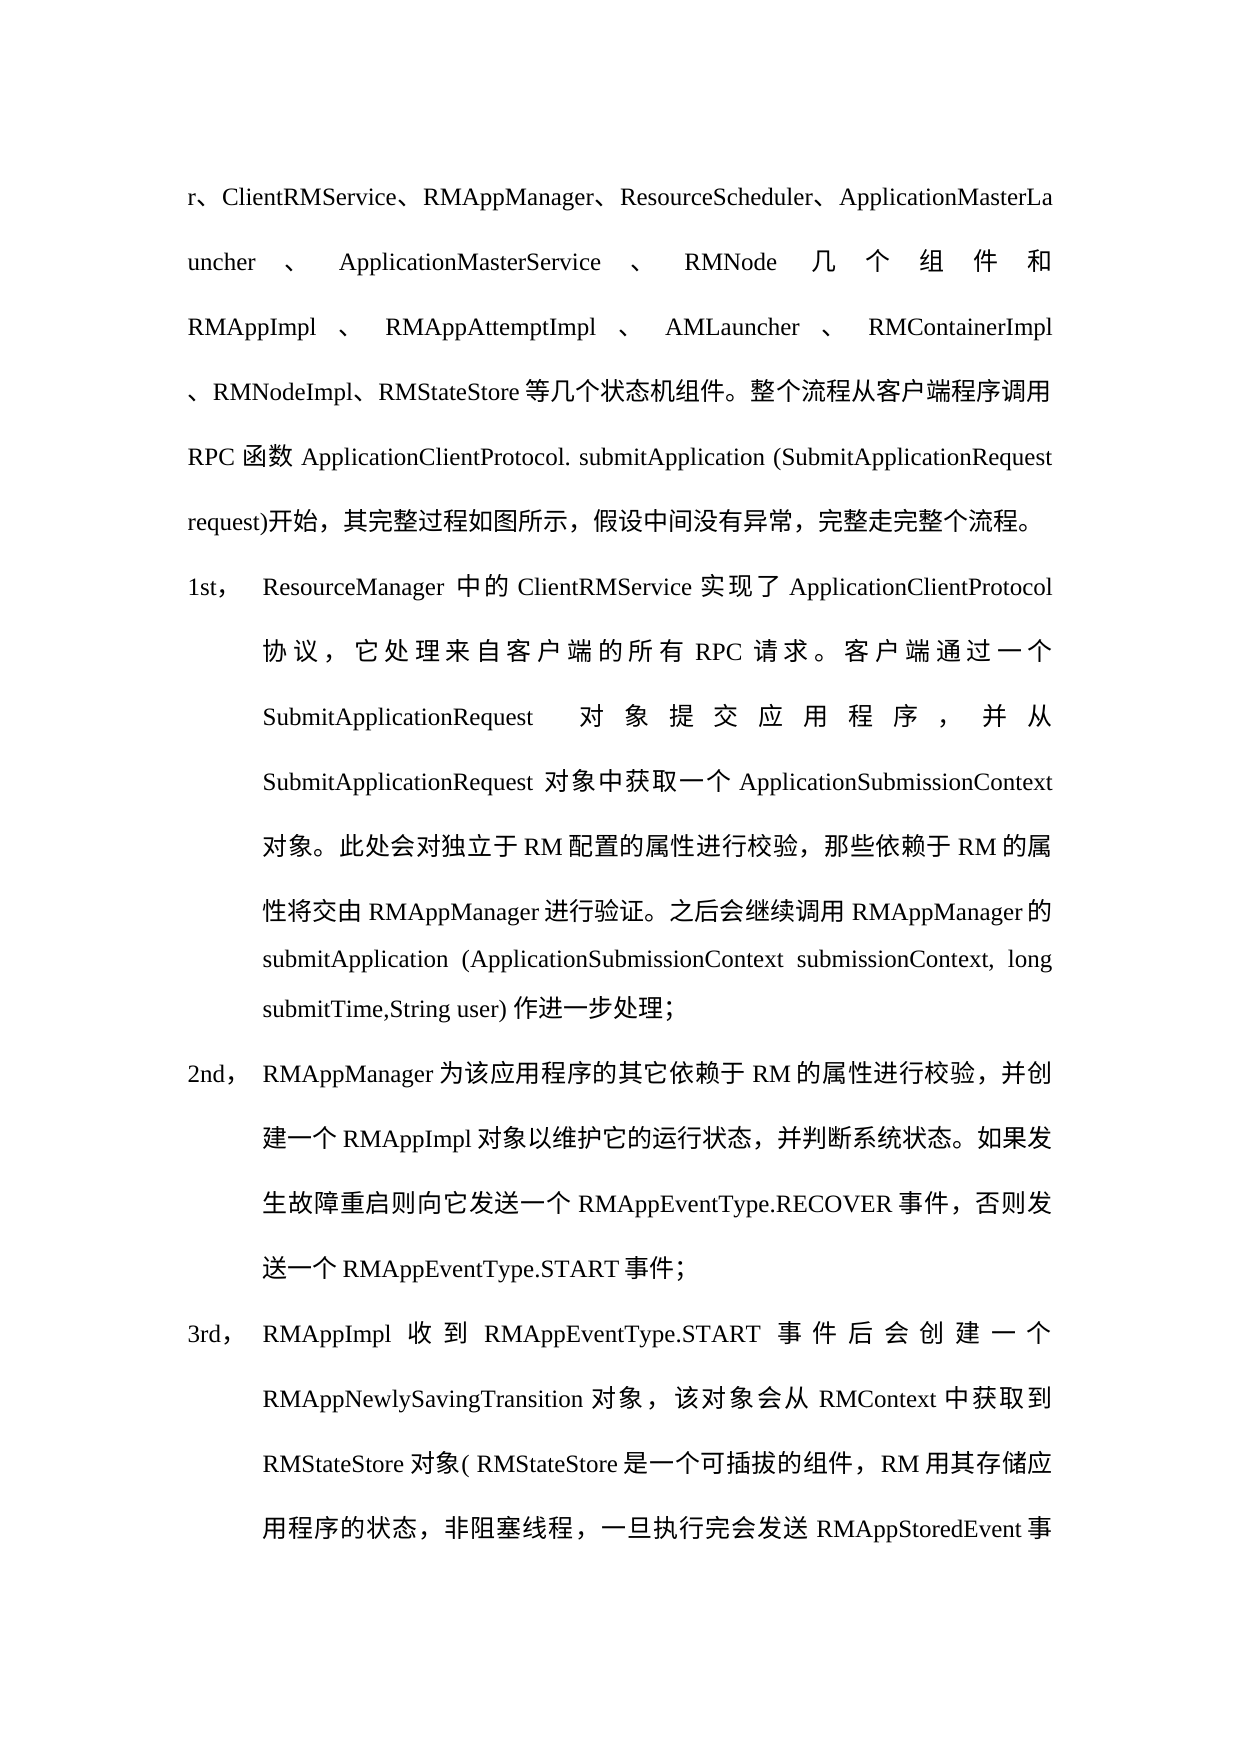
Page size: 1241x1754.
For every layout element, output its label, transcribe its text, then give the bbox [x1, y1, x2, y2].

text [187, 162, 1053, 552]
list ResourceManager 中的ClientRMService实现了ApplicationClientProtocol协议，它处理来自客户端的所有RPC请求。客户端通过一个SubmitApplicationRequest 对象提交应用程序，并从SubmitApplicationRequest 对象中获取一个ApplicationSubmissionContext对象。此处会对独立于RM配置的属性进行校验，那些依赖于RM的属性将交由RMAppManager进行验证。之后会继续调用RMAppManager的submitApplication (ApplicationSubmissionContext submissionContext, long submitTime,String user) 作进一步处理； [187, 552, 1053, 1039]
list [187, 1299, 1053, 1559]
list RMAppManager为该应用程序的其它依赖于RM的属性进行校验，并创建一个RMAppImpl对象以维护它的运行状态，并判断系统状态。如果发生故障重启则向它发送一个RMAppEventType.RECOVER事件，否则发送一个RMAppEventType.START事件； [187, 1039, 1053, 1299]
